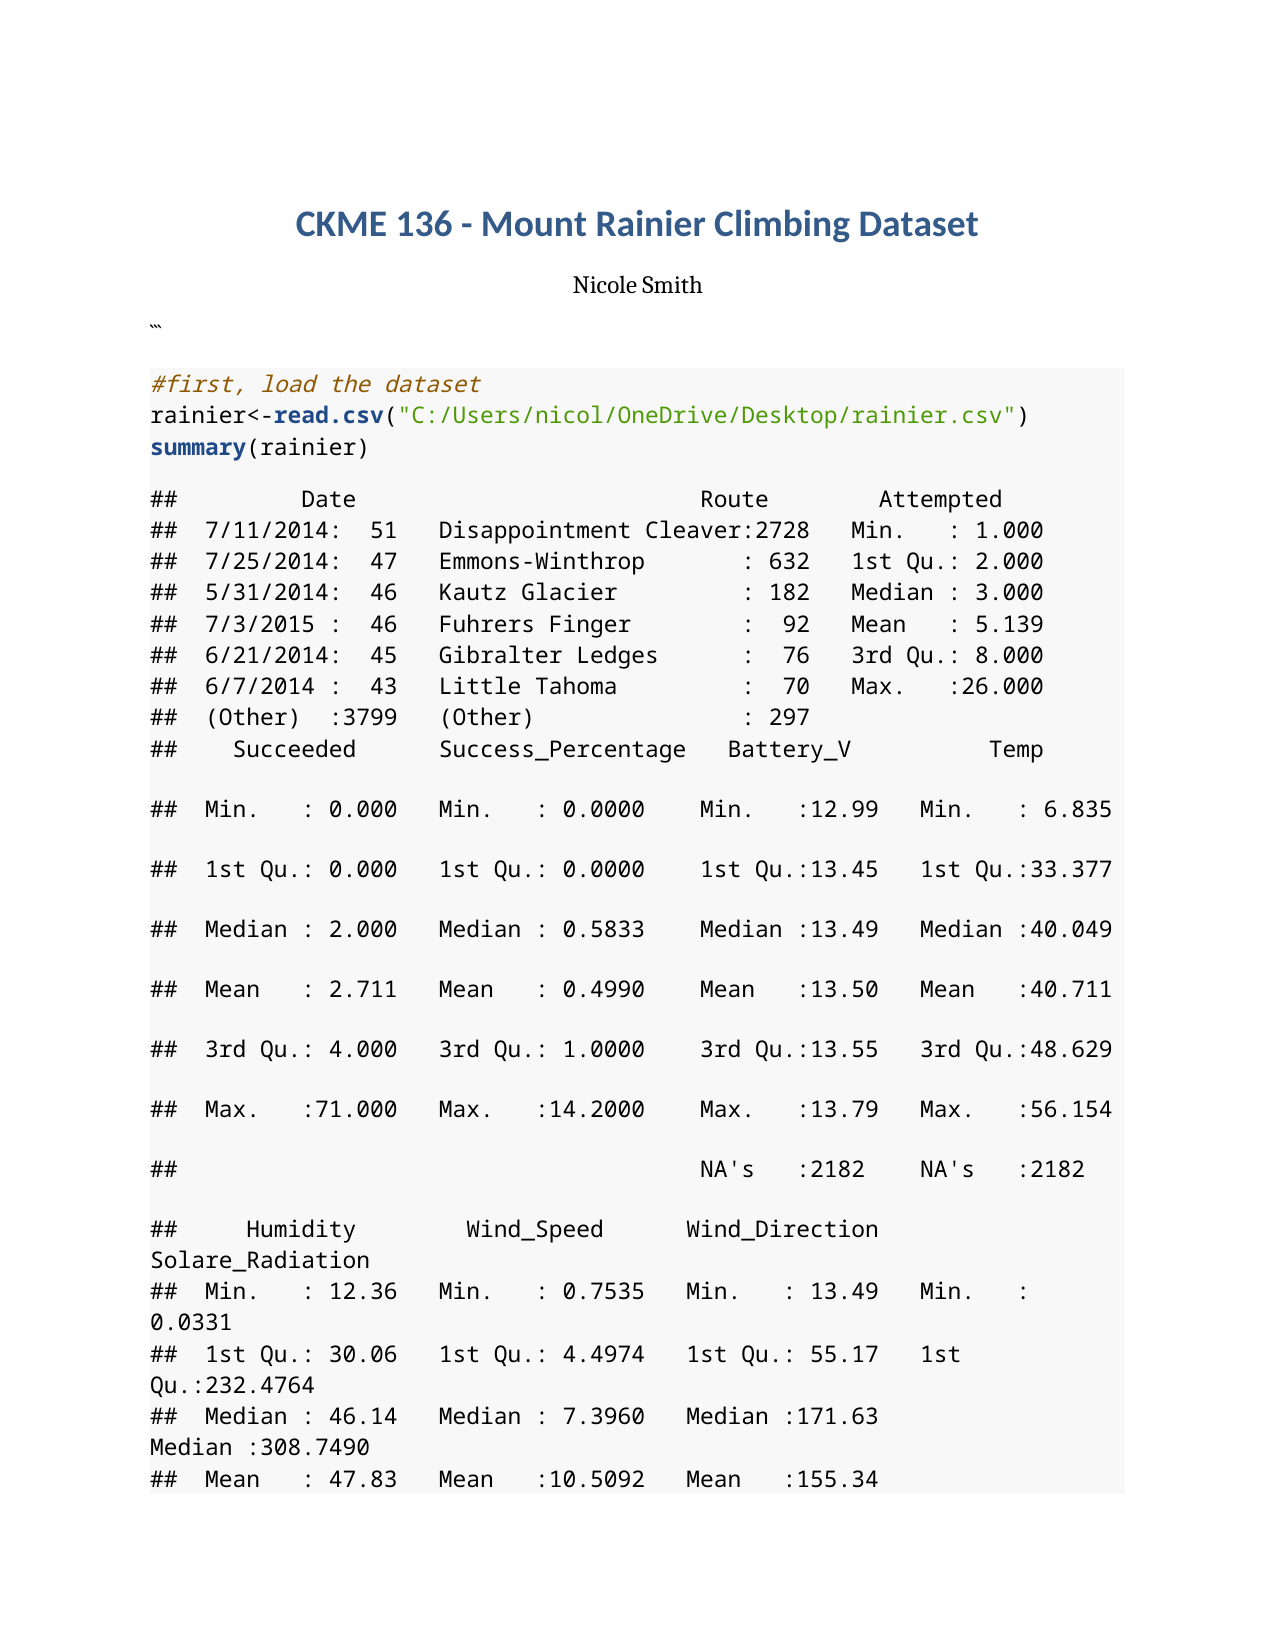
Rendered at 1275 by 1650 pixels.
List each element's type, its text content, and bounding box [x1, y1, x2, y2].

text #first, load the dataset rainier<-read.csv("C:/Users/nicol/OneDrive/Desktop/rainier.csv") summary(rainier) [370, 368, 1125, 462]
text ``` [150, 320, 1125, 349]
text Nicole Smith [150, 271, 1125, 299]
title CKME 136 - Mount Rainier Climbing Dataset [150, 200, 1125, 246]
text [150, 482, 1125, 1494]
